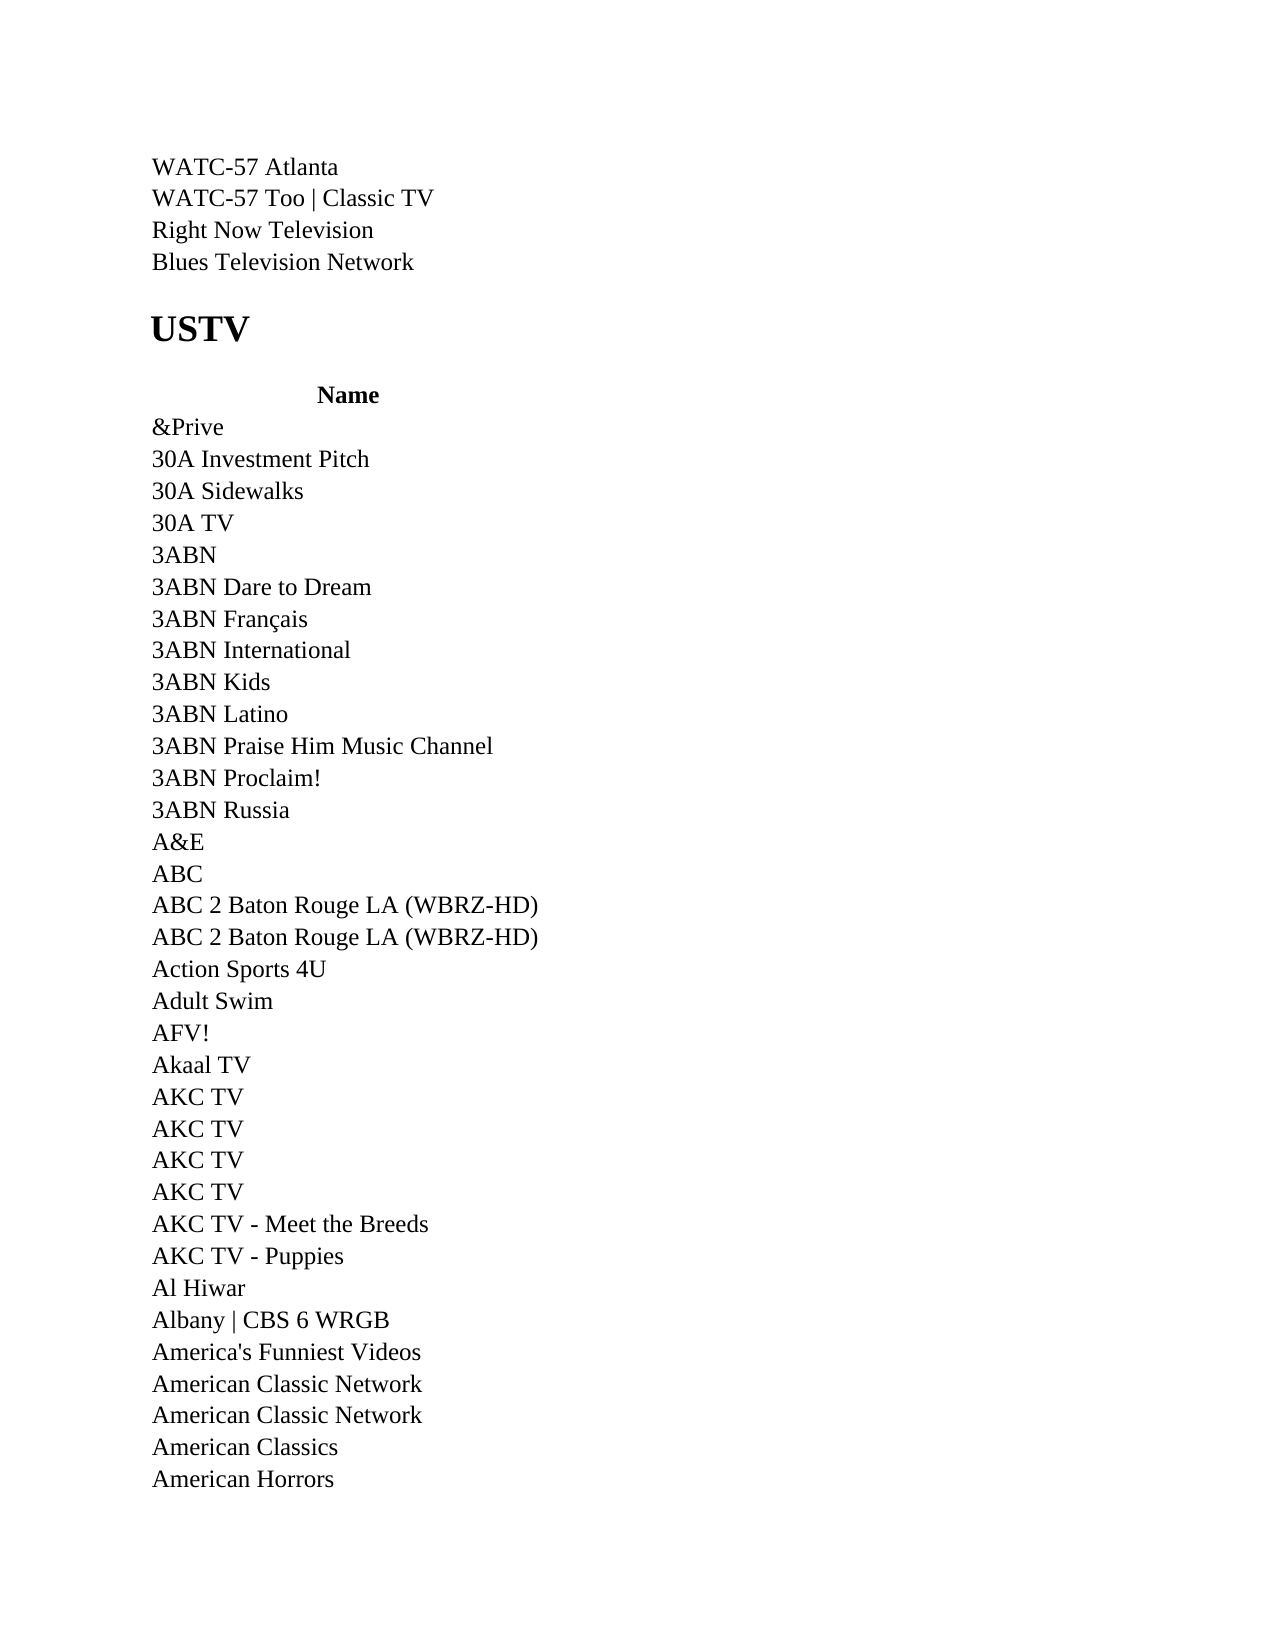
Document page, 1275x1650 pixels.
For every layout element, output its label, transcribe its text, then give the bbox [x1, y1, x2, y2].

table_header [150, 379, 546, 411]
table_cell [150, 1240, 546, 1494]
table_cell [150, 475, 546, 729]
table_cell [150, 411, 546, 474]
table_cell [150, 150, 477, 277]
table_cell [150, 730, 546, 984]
subtitle USTV [150, 307, 1125, 350]
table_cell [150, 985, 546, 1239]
